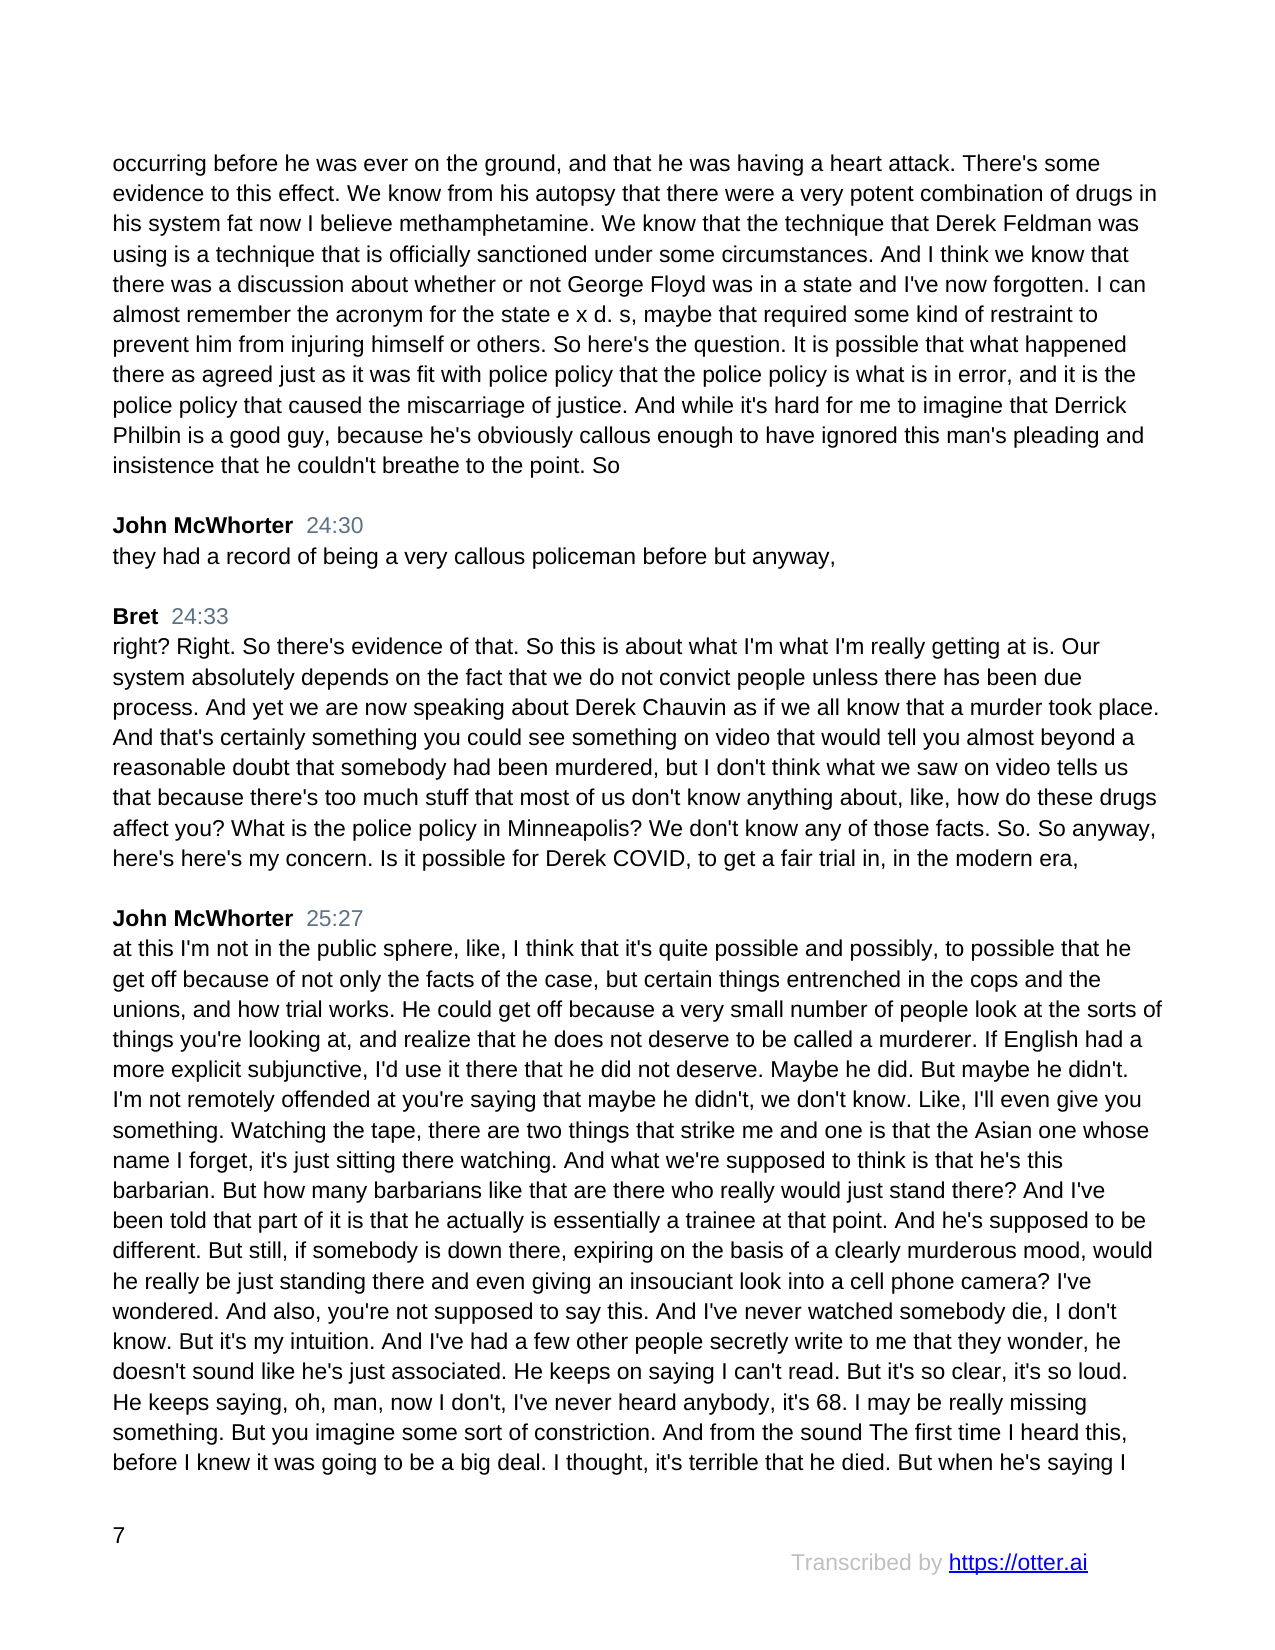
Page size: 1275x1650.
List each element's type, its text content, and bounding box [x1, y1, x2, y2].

text John McWhorter 24:30 [112, 512, 1162, 539]
text Bret 24:33 [112, 603, 1162, 629]
text they had a record of being a very callous policeman before but anyway, [112, 543, 1162, 569]
text John McWhorter 25:27 [112, 905, 1162, 932]
text right? Right. So there's evidence of that. So this is about what I'm what I'm really getting at is. Our system absolutely depends on the fact that we do not convict people unless there has been due process. And yet we are now speaking about Derek Chauvin as if we all know that a murder took place. And that's certainly something you could see something on video that would tell you almost beyond a reasonable doubt that somebody had been murdered, but I don't think what we saw on video tells us that because there's too much stuff that most of us don't know anything about, like, how do these drugs affect you? What is the police policy in Minneapolis? We don't know any of those facts. So. So anyway, here's here's my concern. Is it possible for Derek COVID, to get a fair trial in, in the modern era, [112, 633, 1162, 871]
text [112, 935, 1162, 1475]
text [112, 150, 1162, 478]
